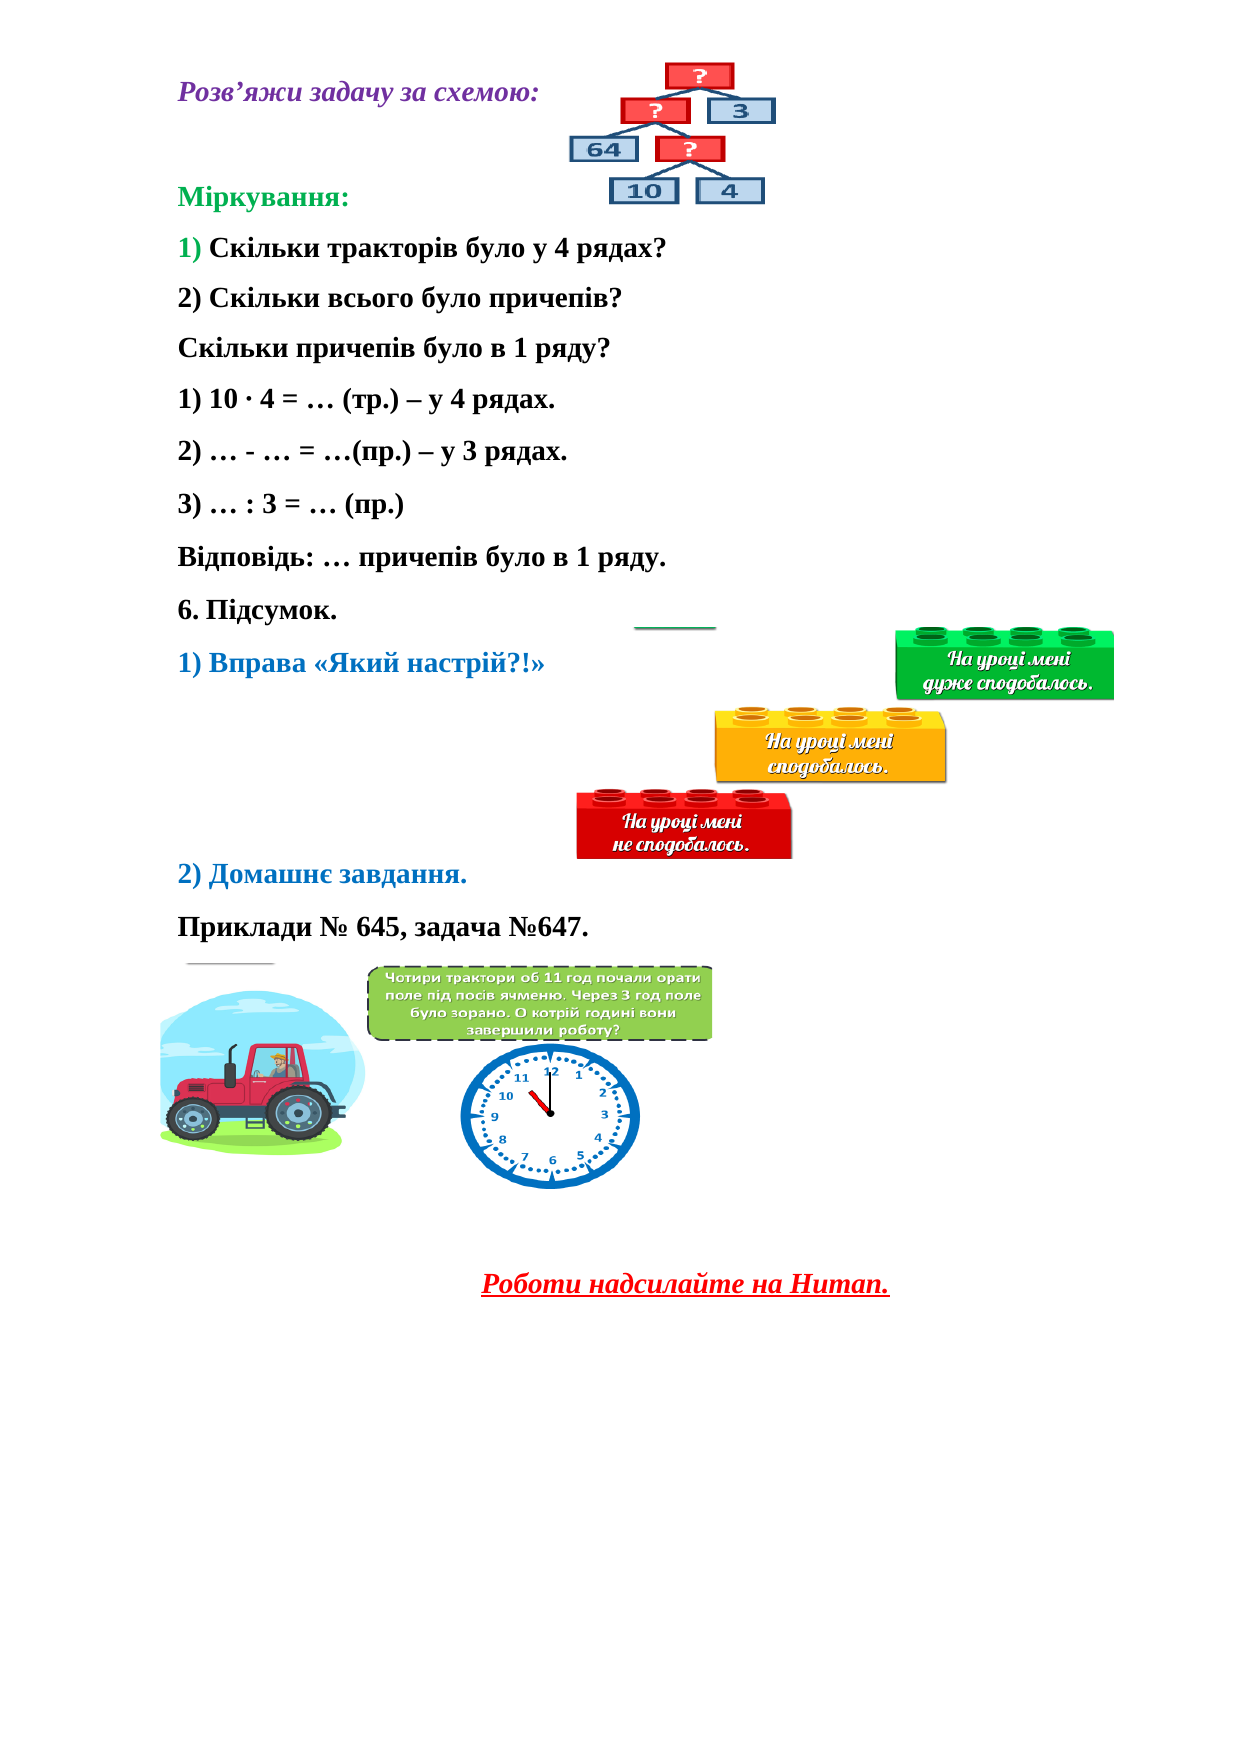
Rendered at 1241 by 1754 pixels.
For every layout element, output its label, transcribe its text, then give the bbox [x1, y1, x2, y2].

text Розв’яжи задачу за схемою: [177, 74, 1152, 107]
picture [568, 107, 790, 179]
text 6. Підсумок. [177, 592, 1152, 626]
text 1) Вправа «Який настрій?!» [177, 645, 1152, 678]
text 1) 10 ∙ 4 = … (тр.) – у 4 рядах. [177, 381, 1152, 414]
text 3) … : 3 = … (пр.) [177, 486, 1152, 520]
picture [160, 963, 713, 1189]
text Відповідь: … причепів було в 1 ряду. [177, 539, 1152, 573]
picture [576, 627, 1114, 645]
text 2) Скільки всього було причепів? [177, 280, 1152, 314]
text Міркування: [177, 179, 1152, 213]
text 2) … - … = …(пр.) – у 3 рядах. [177, 433, 1152, 467]
text Приклади № 645, задача №647. [177, 909, 1152, 943]
text 1) Скільки тракторів було у 4 рядах? [177, 230, 1152, 263]
text Скільки причепів було в 1 ряду? [177, 330, 1152, 364]
text 2) Домашнє завдання. [177, 856, 1152, 890]
text Роботи надсилайте на Human. [222, 1266, 1152, 1300]
picture [576, 678, 1114, 856]
picture [568, 60, 790, 74]
